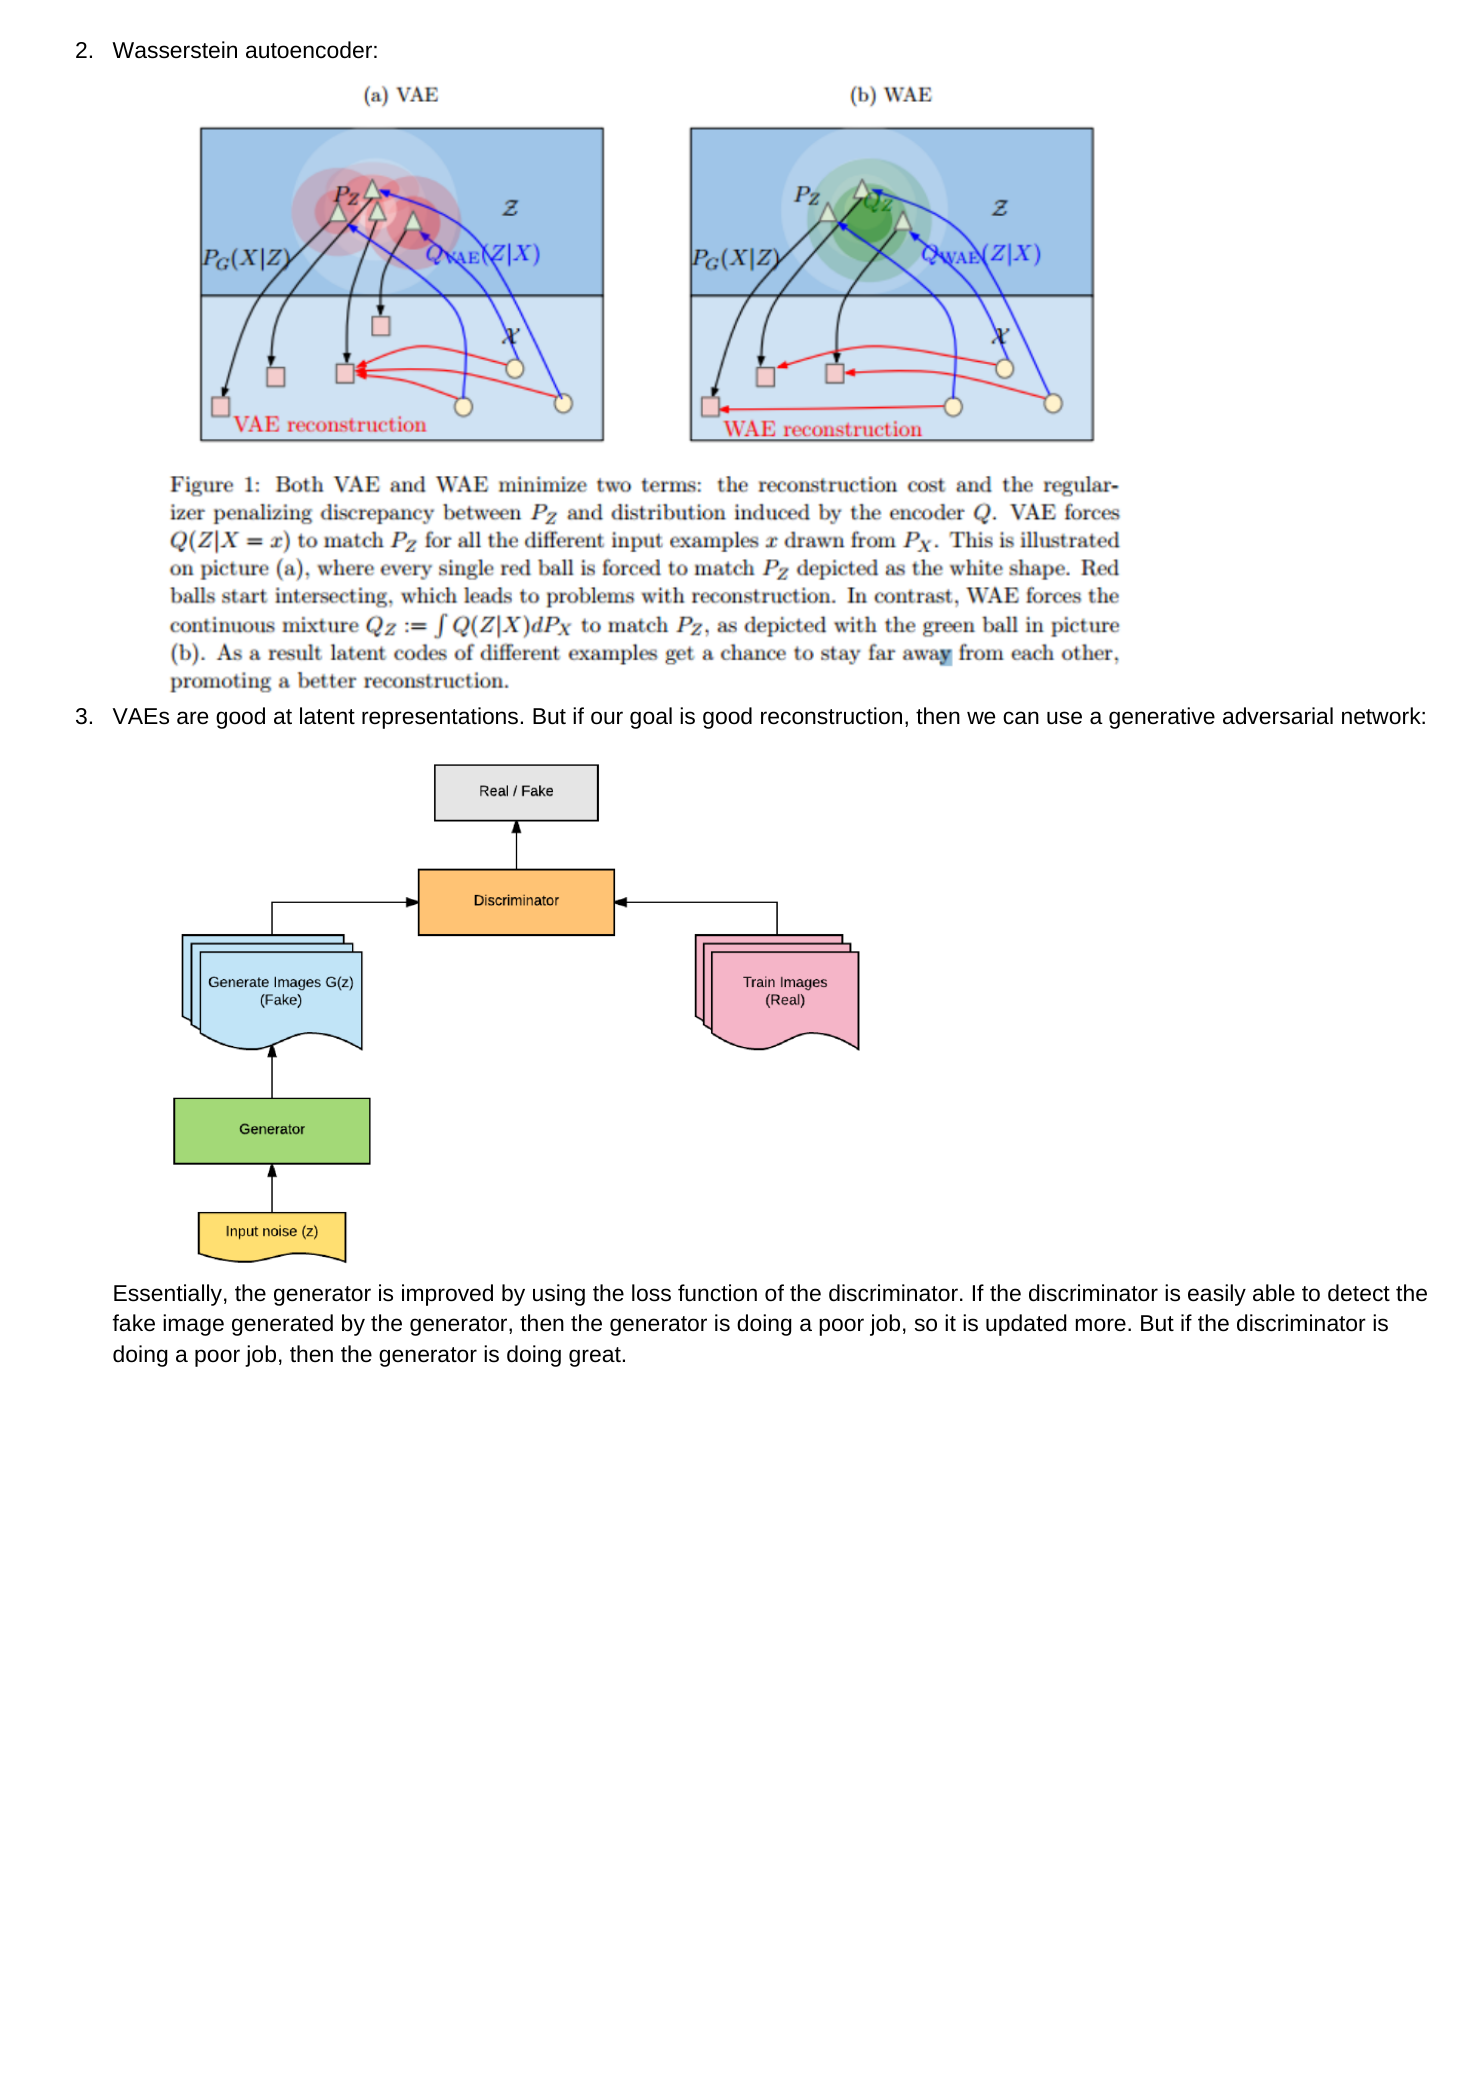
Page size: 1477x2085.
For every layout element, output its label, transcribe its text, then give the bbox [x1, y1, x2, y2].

picture [112, 732, 904, 1277]
picture [112, 67, 1183, 699]
